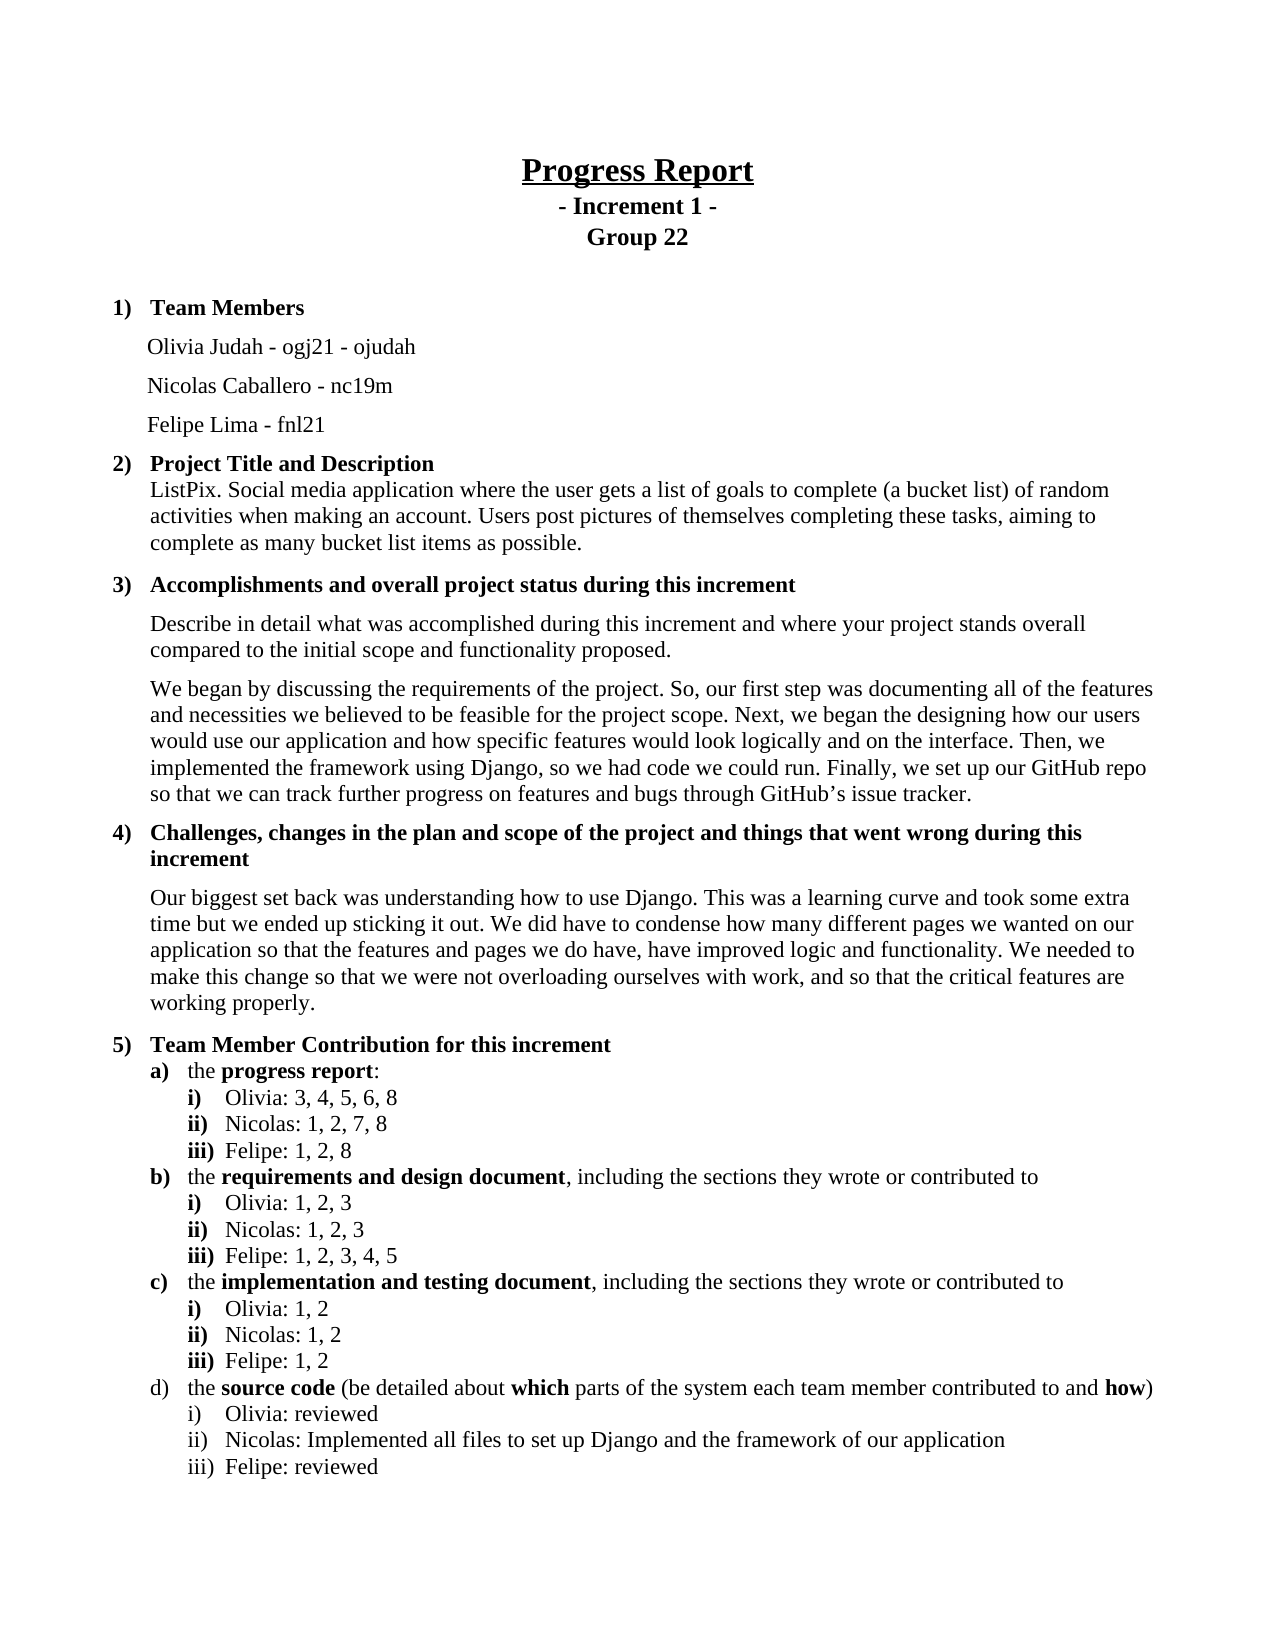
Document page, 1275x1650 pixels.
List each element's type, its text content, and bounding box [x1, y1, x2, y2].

list Accomplishments and overall project status during this increment [112, 571, 1162, 597]
subtitle Team Members [112, 294, 1162, 321]
text Describe in detail what was accomplished during this increment and where your project stands overall compared to the initial scope and functionality proposed. [150, 610, 1162, 662]
list Felipe: 1, 2, 3, 4, 5 [187, 1242, 1162, 1268]
list Olivia: 3, 4, 5, 6, 8 [187, 1084, 1162, 1110]
text Progress Report [112, 150, 1162, 188]
list Team Member Contribution for this increment [112, 1031, 1162, 1058]
list Nicolas: 1, 2, 7, 8 [187, 1110, 1162, 1137]
list Challenges, changes in the plan and scope of the project and things that went wrong during this increment [112, 819, 1162, 872]
list Project Title and Description [112, 450, 1162, 476]
list Felipe: reviewed [187, 1453, 1162, 1479]
text Nicolas Caballero - nc19m [112, 372, 1162, 398]
text Group 22 [112, 222, 1162, 251]
list Nicolas: 1, 2, 3 [187, 1216, 1162, 1242]
list Felipe: 1, 2, 8 [187, 1137, 1162, 1163]
text - Increment 1 - [112, 191, 1162, 220]
list the implementation and testing document, including the sections they wrote or contributed to [150, 1268, 1162, 1295]
text We began by discussing the requirements of the project. So, our first step was documenting all of the features and necessities we believed to be feasible for the project scope. Next, we began the designing how our users would use our application and how specific features would look logically and on the interface. Then, we implemented the framework using Django, so we had code we could run. Finally, we set up our GitHub repo so that we can track further progress on features and bugs through GitHub’s issue tracker. [150, 675, 1162, 807]
list Nicolas: 1, 2 [187, 1321, 1162, 1347]
list Felipe: 1, 2 [187, 1347, 1162, 1374]
list the source code (be detailed about which parts of the system each team member contributed to and how) [150, 1374, 1162, 1400]
list the progress report: [150, 1058, 1162, 1084]
list Our biggest set back was understanding how to use Django. This was a learning curve and took some extra time but we ended up sticking it out. We did have to condense how many different pages we wanted on our application so that the features and pages we do have, have improved logic and functionality. We needed to make this change so that we were not overloading ourselves with work, and so that the critical features are working properly. [150, 884, 1162, 1016]
text Felipe Lima - fnl21 [112, 411, 1162, 437]
list ListPix. Social media application where the user gets a list of goals to complete (a bucket list) of random activities when making an account. Users post pictures of themselves completing these tasks, aiming to complete as many bucket list items as possible. [150, 476, 1162, 555]
list Olivia: reviewed [187, 1400, 1162, 1427]
list Nicolas: Implemented all files to set up Django and the framework of our application [187, 1427, 1162, 1453]
text Olivia Judah - ogj21 - ojudah [112, 333, 1162, 359]
list Olivia: 1, 2, 3 [187, 1189, 1162, 1216]
list the requirements and design document, including the sections they wrote or contributed to [150, 1163, 1162, 1189]
list Olivia: 1, 2 [187, 1295, 1162, 1321]
